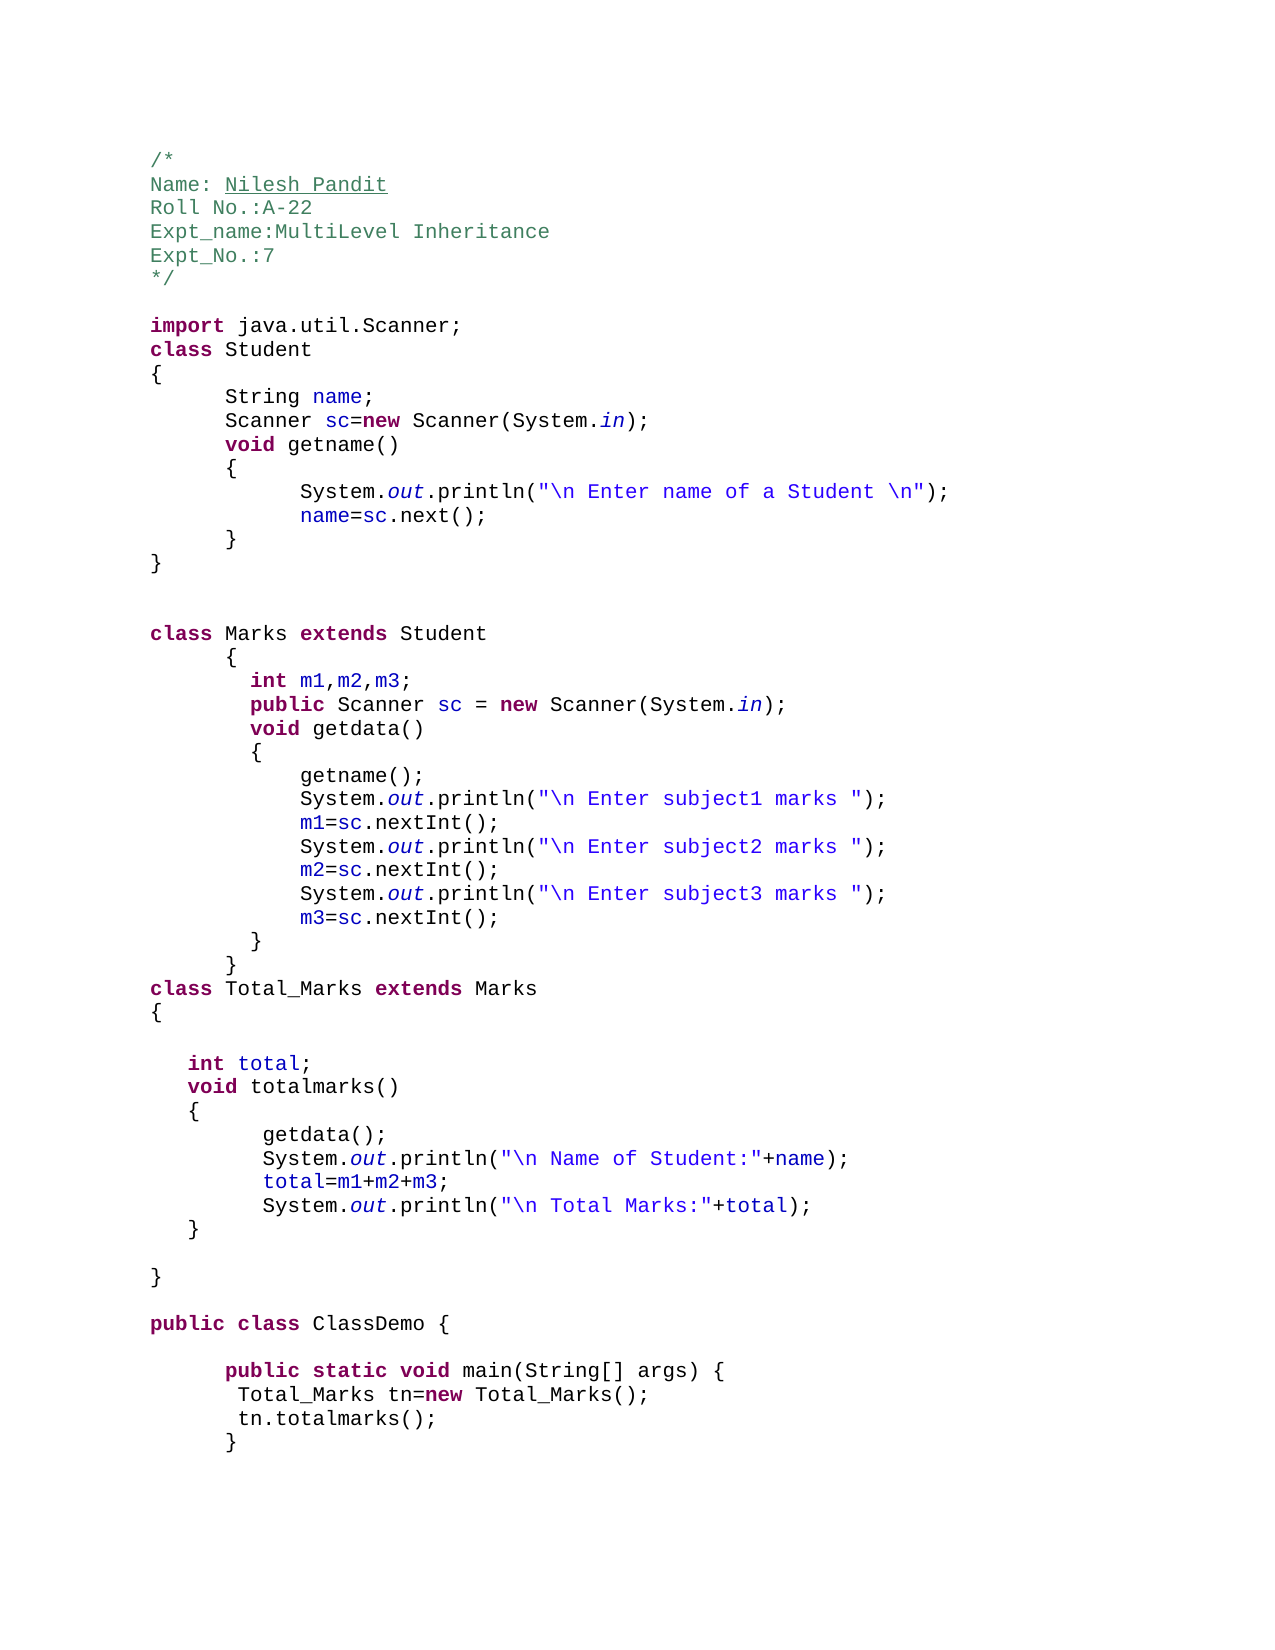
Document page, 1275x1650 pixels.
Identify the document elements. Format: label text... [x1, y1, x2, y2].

text tn.totalmarks(); [150, 1408, 1125, 1431]
text System.out.println("\n Enter name of a Student \n"); [150, 481, 1125, 505]
text m1=sc.nextInt(); [150, 812, 1125, 836]
text name=sc.next(); [150, 505, 1125, 528]
text { [150, 1100, 1125, 1124]
text } [150, 552, 1125, 576]
text void totalmarks() [150, 1077, 1125, 1100]
text } [150, 1431, 1125, 1455]
text { [150, 363, 1125, 386]
text m2=sc.nextInt(); [150, 859, 1125, 883]
text System.out.println("\n Name of Student:"+name); [150, 1147, 1125, 1171]
text int total; [150, 1053, 1125, 1077]
text System.out.println("\n Enter subject2 marks "); [150, 836, 1125, 859]
text import java.util.Scanner; [150, 316, 1125, 339]
text System.out.println("\n Enter subject1 marks "); [150, 788, 1125, 812]
text class Marks extends Student [150, 623, 1125, 647]
text Expt_No.:7 [150, 244, 1125, 268]
text } [150, 954, 1125, 978]
text { [150, 741, 1125, 765]
text System.out.println("\n Total Marks:"+total); [150, 1195, 1125, 1218]
text { [150, 1001, 1125, 1025]
text } [150, 1266, 1125, 1289]
text public static void main(String[] args) { [150, 1360, 1125, 1384]
text System.out.println("\n Enter subject3 marks "); [150, 883, 1125, 907]
text class Student [150, 339, 1125, 363]
text m3=sc.nextInt(); [150, 907, 1125, 930]
text Scanner sc=new Scanner(System.in); [150, 410, 1125, 434]
text } [150, 1218, 1125, 1242]
text public class ClassDemo { [150, 1313, 1125, 1337]
text Total_Marks tn=new Total_Marks(); [150, 1384, 1125, 1408]
text total=m1+m2+m3; [150, 1171, 1125, 1195]
text { [150, 457, 1125, 481]
text { [150, 647, 1125, 670]
text int m1,m2,m3; [150, 670, 1125, 694]
text Expt_name:MultiLevel Inheritance [150, 221, 1125, 244]
text Roll No.:A-22 [150, 197, 1125, 221]
text public Scanner sc = new Scanner(System.in); [150, 694, 1125, 717]
text } [150, 930, 1125, 954]
text void getdata() [150, 717, 1125, 741]
text getdata(); [150, 1124, 1125, 1147]
text */ [150, 268, 1125, 292]
text void getname() [150, 434, 1125, 457]
text getname(); [150, 765, 1125, 788]
text Name: Nilesh Pandit [150, 174, 1125, 197]
text /* [150, 150, 1125, 174]
text } [150, 528, 1125, 552]
text String name; [150, 386, 1125, 410]
text class Total_Marks extends Marks [150, 978, 1125, 1001]
